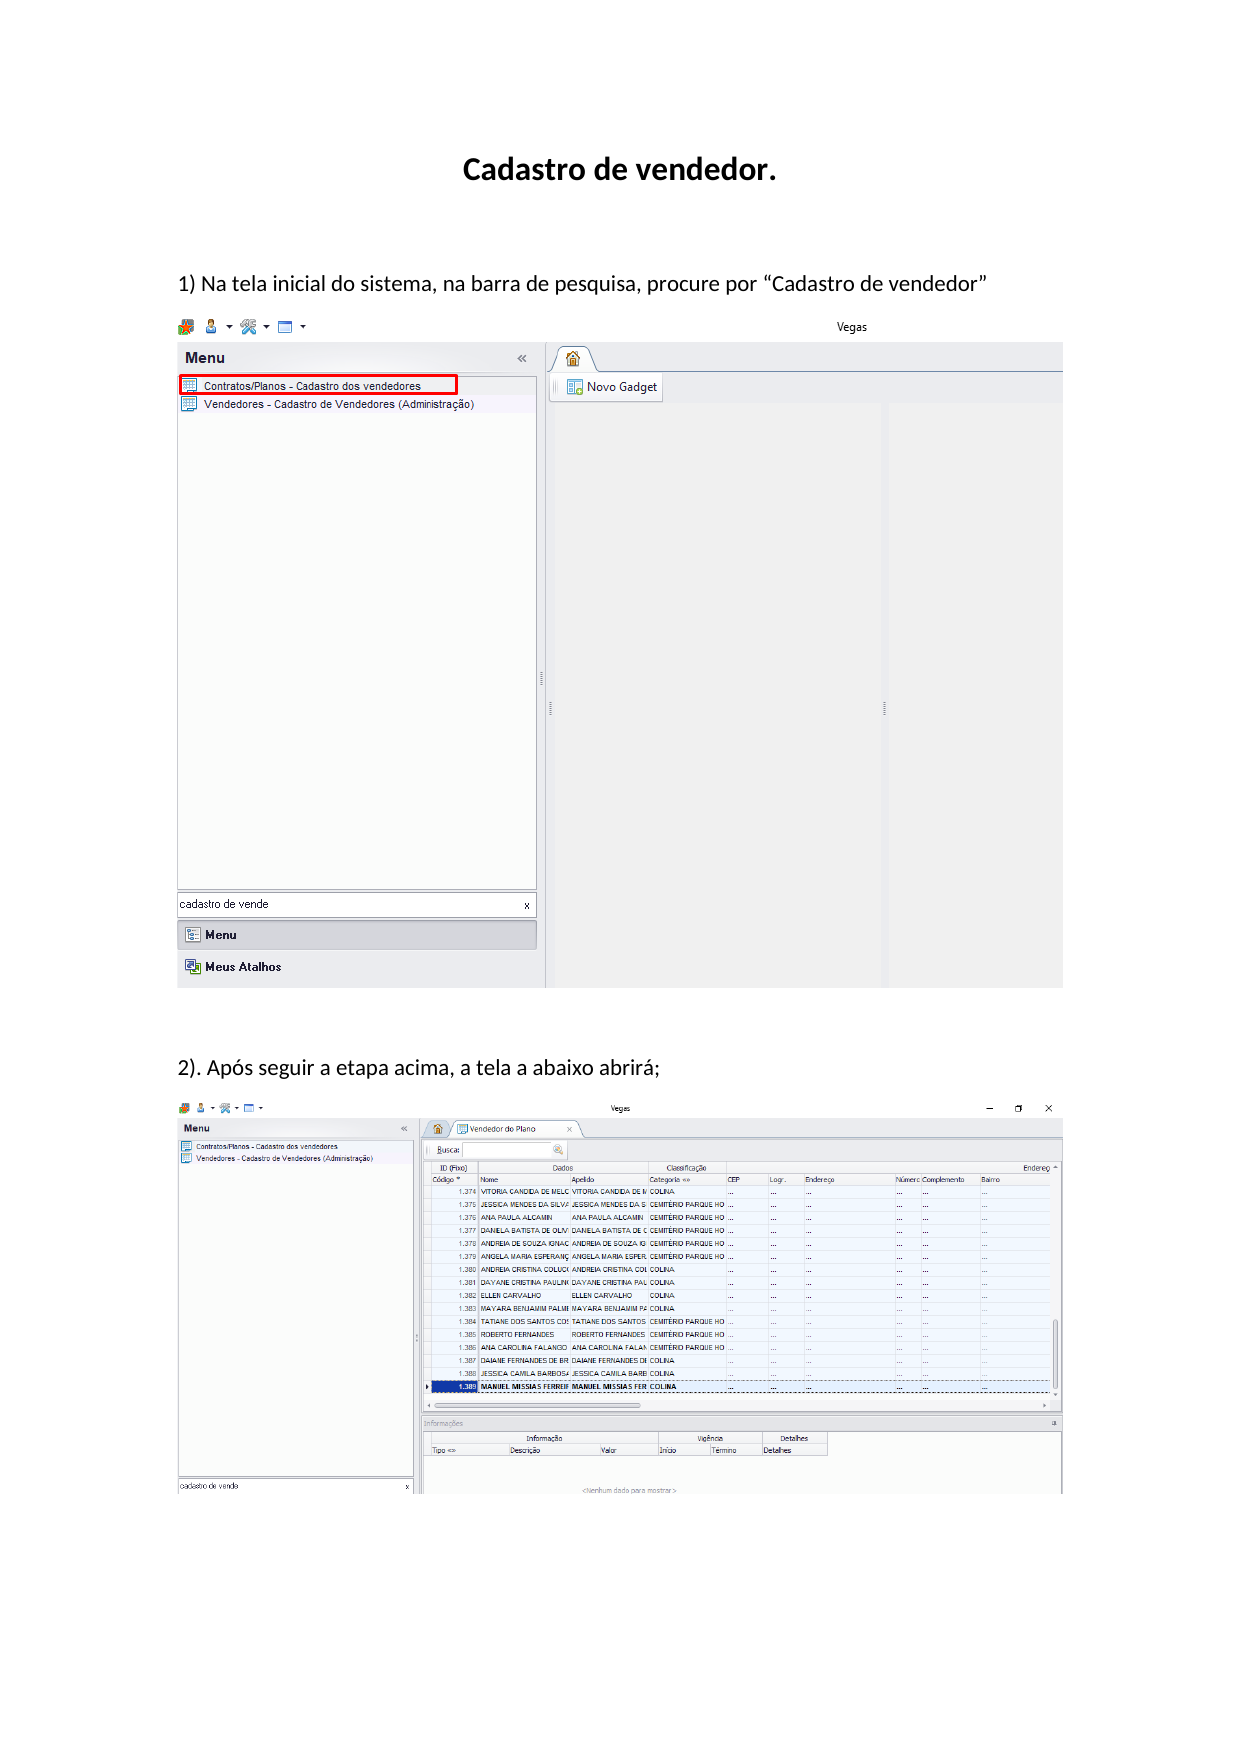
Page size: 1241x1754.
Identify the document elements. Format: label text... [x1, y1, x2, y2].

text 2). Após seguir a etapa acima, a tela a abaixo abrirá; [177, 1053, 1063, 1081]
text 1) Na tela inicial do sistema, na barra de pesquisa, procure por “Cadastro de vendedor” [177, 269, 1063, 297]
picture [177, 315, 1063, 988]
picture [177, 1100, 1063, 1494]
text Cadastro de vendedor. [177, 148, 1063, 188]
